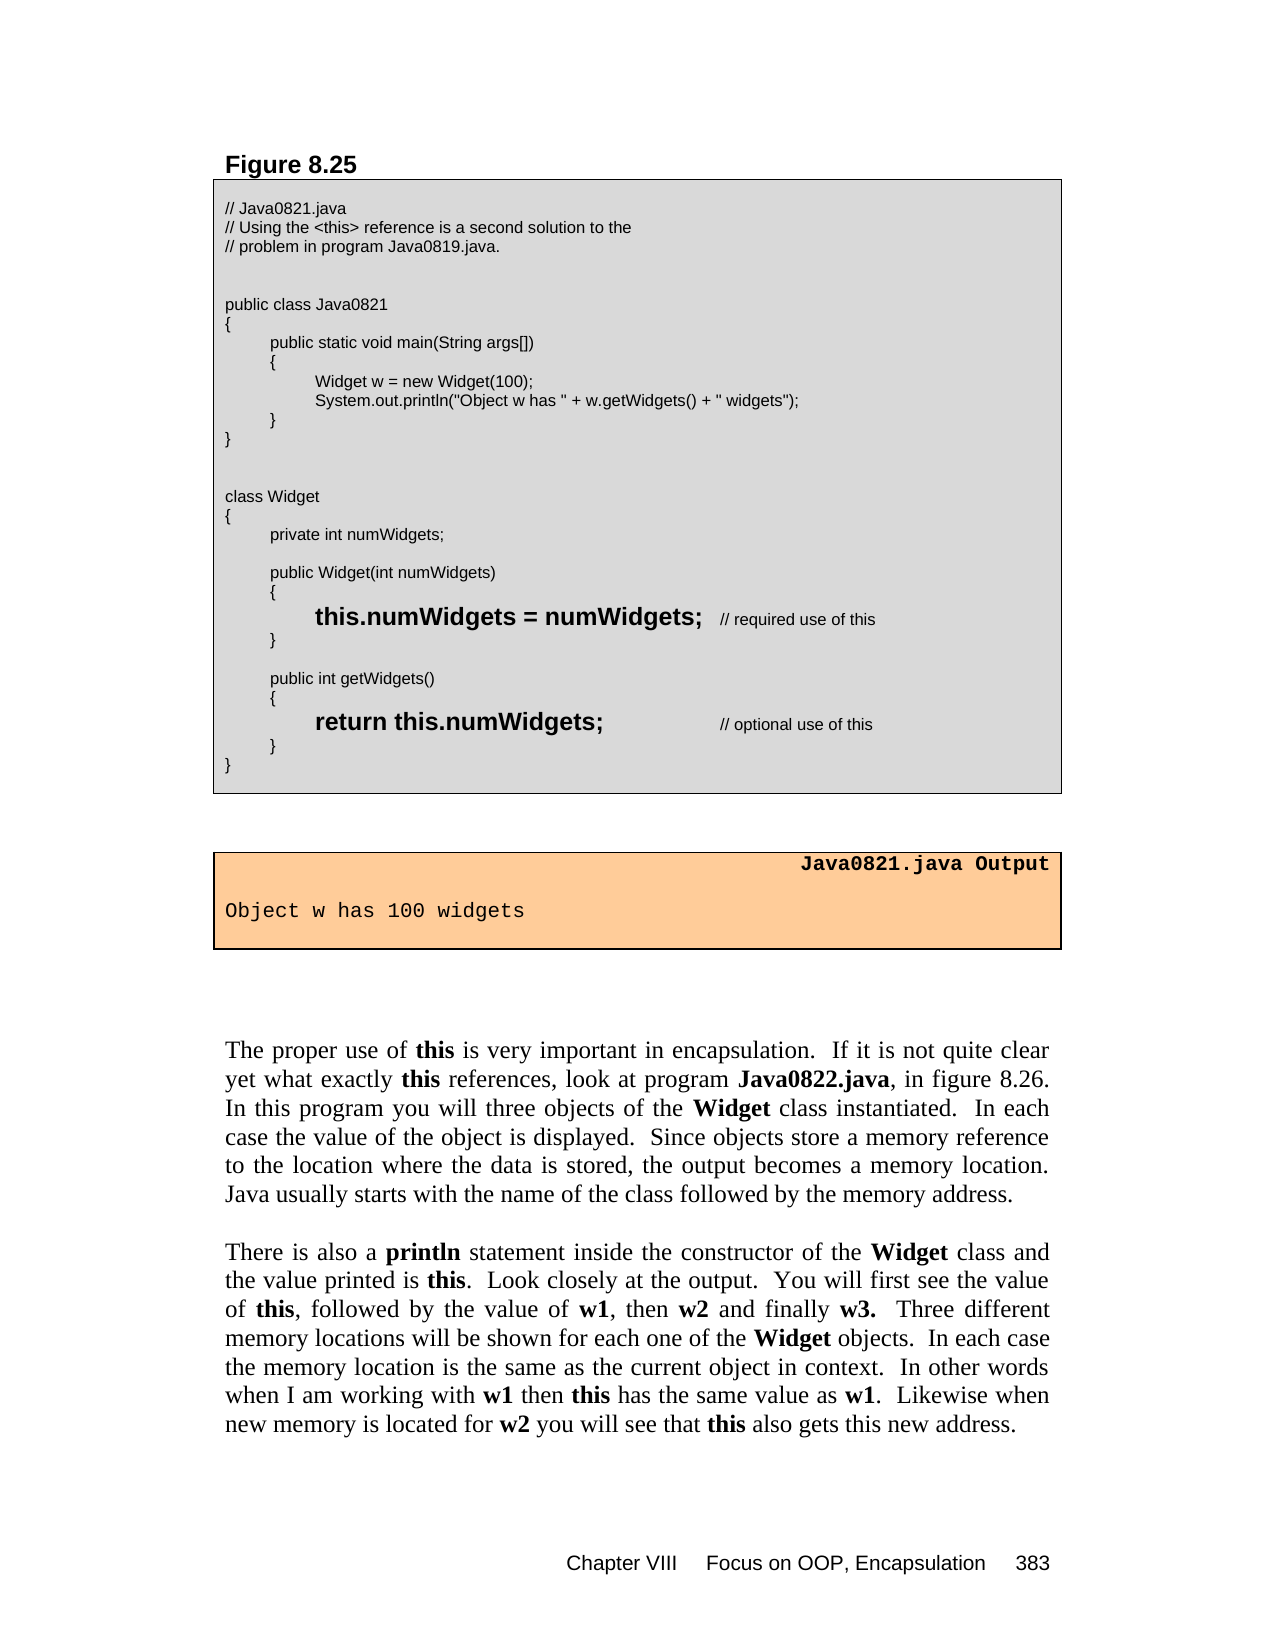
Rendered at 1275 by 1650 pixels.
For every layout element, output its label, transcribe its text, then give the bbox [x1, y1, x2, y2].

table_header Java0821.java Output Object w has 100 widgets [215, 853, 1060, 948]
text The proper use of this is very important in encapsulation. If it is not quite clear yet what exactly this references, look at program Java0822.java, in figure 8.26. In this program you will three objects of the Widget class instantiated. In each case the value of the object is displayed. Since objects store a memory reference to the location where the data is stored, the output becomes a memory location. Java usually starts with the name of the class followed by the memory address. [225, 1036, 1050, 1208]
text There is also a println statement inside the constructor of the Widget class and the value printed is this. Look closely at the output. You will first see the value of this, followed by the value of w1, then w2 and finally w3. Three different memory locations will be shown for each one of the Widget objects. In each case the memory location is the same as the current object in context. In other words when I am working with w1 then this has the same value as w1. Likewise when new memory is located for w2 you will see that this also gets this new address. [225, 1237, 1050, 1438]
table_header // Java0821.java // Using the <this> reference is a second solution to the // problem in program Java0819.java. public class Java0821 { public static void main(String args[]) { Widget w = new Widget(100); System.out.println("Object w has " + w.getWidgets() + " widgets"); } } class Widget { private int numWidgets; public Widget(int numWidgets) { this.numWidgets = numWidgets; // required use of this } public int getWidgets() { return this.numWidgets; // optional use of this } } [214, 180, 1061, 793]
text Figure 8.25 [225, 150, 1050, 179]
